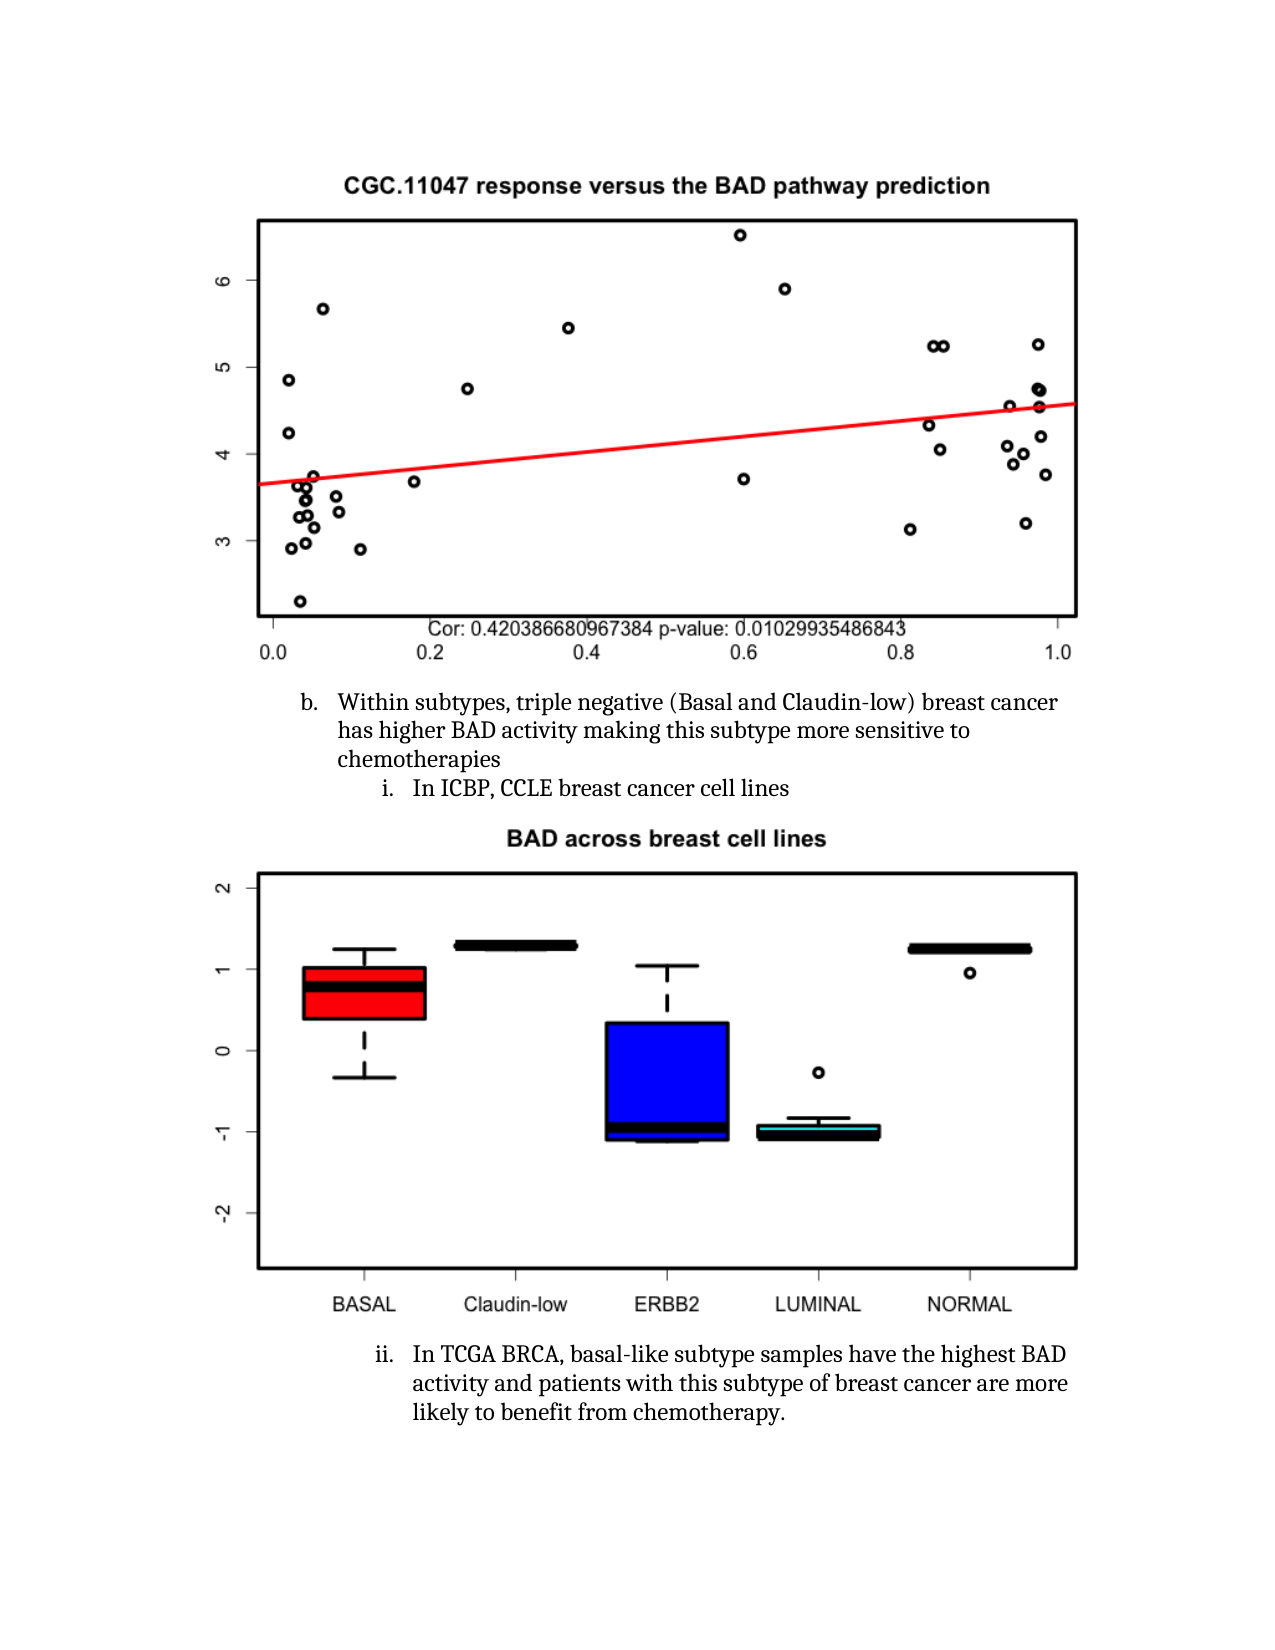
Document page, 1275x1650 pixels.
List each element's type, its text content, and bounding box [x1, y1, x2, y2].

list In TCGA BRCA, basal-like subtype samples have the highest BAD activity and patients with this subtype of breast cancer are more likely to benefit from chemotherapy. [394, 1340, 1087, 1426]
picture [187, 802, 1088, 1340]
list In ICBP, CCLE breast cancer cell lines [394, 774, 1087, 802]
picture [187, 150, 1088, 688]
list Within subtypes, triple negative (Basal and Claudin-low) breast cancer has higher BAD activity making this subtype more sensitive to chemotherapies [300, 688, 1087, 774]
